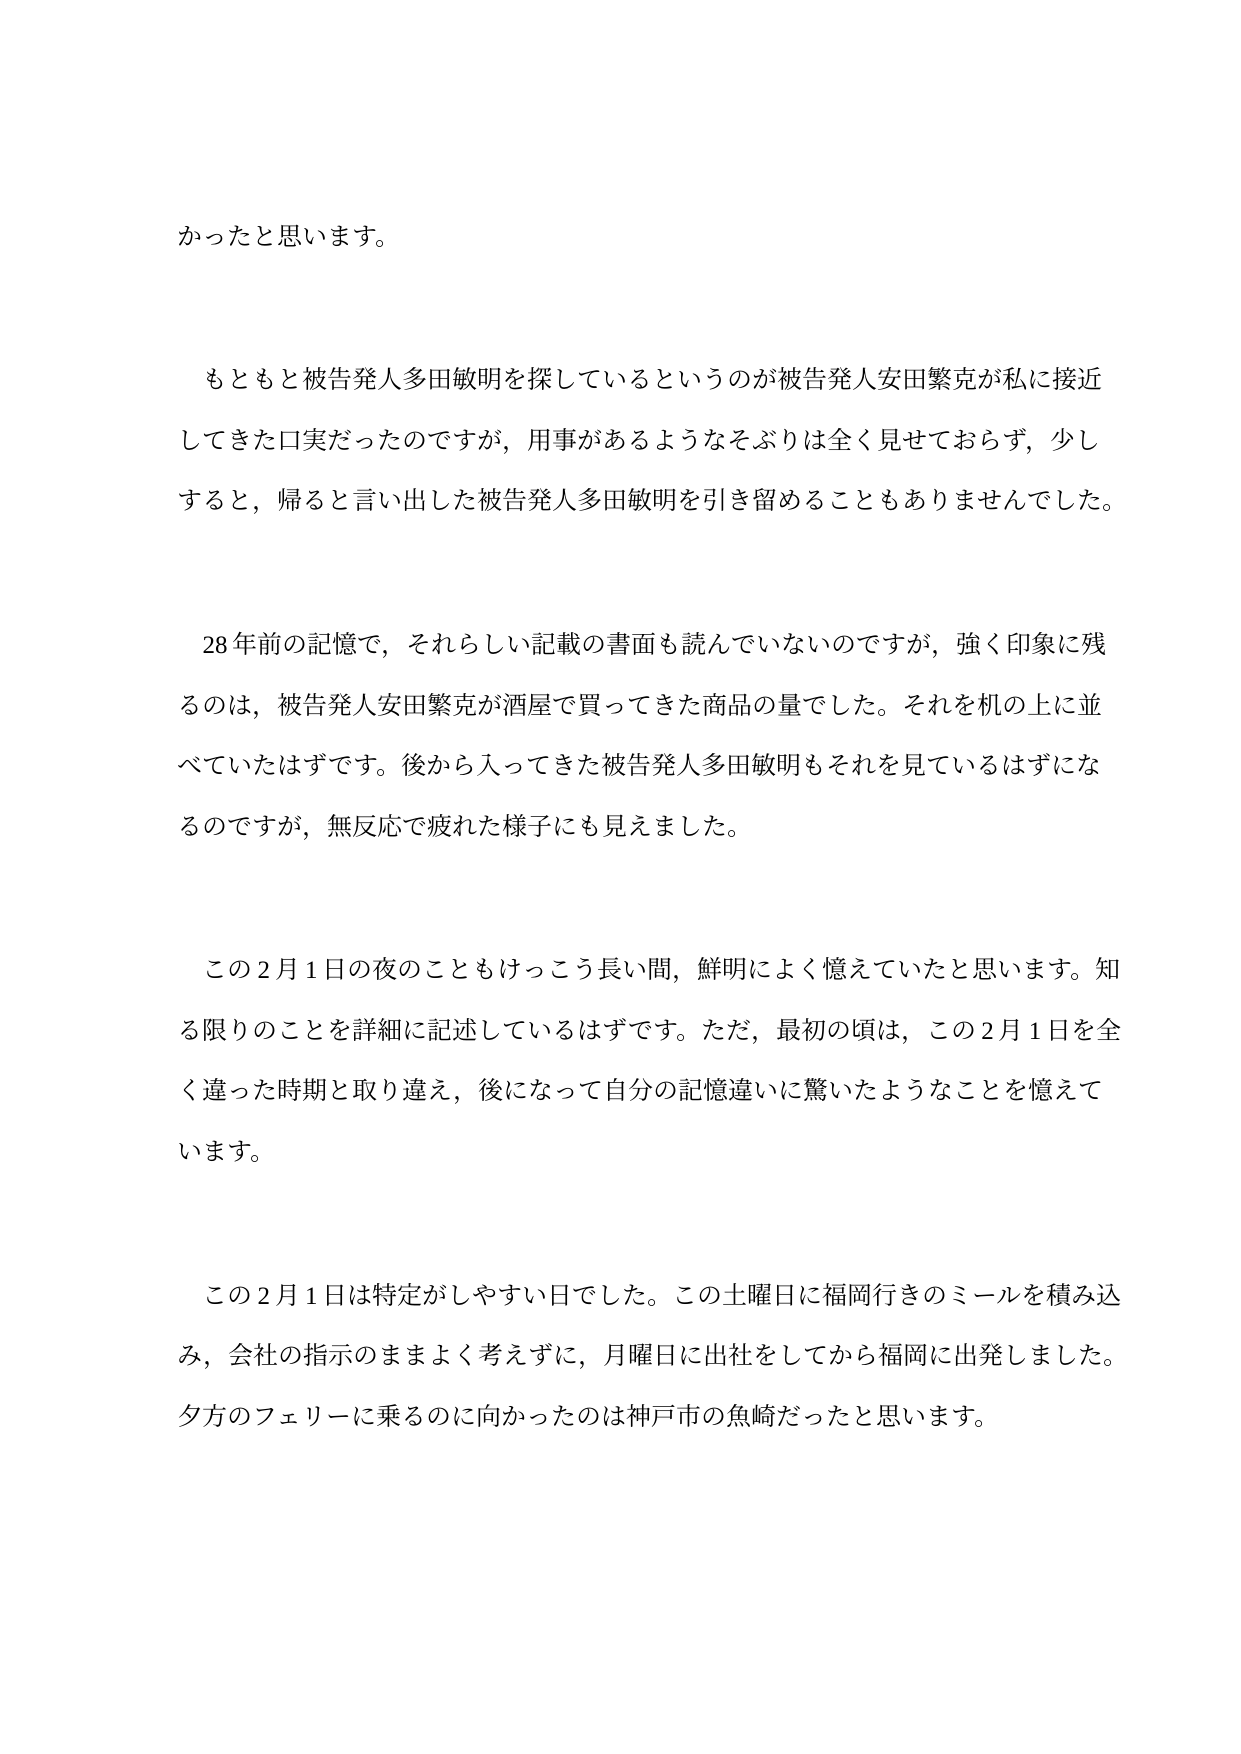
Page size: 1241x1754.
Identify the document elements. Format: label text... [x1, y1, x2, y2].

text 28年前の記憶で，それらしい記載の書面も読んでいないのですが，強く印象に残るのは，被告発人安田繁克が酒屋で買ってきた商品の量でした。それを机の上に並べていたはずです。後から入ってきた被告発人多田敏明もそれを見ているはずになるのですが，無反応で疲れた様子にも見えました。 [177, 617, 1122, 851]
text もともと被告発人多田敏明を探しているというのが被告発人安田繁克が私に接近してきた口実だったのですが，用事があるようなそぶりは全く見せておらず，少しすると，帰ると言い出した被告発人多田敏明を引き留めることもありませんでした。 [177, 352, 1122, 525]
text この2月1日は特定がしやすい日でした。この土曜日に福岡行きのミールを積み込み，会社の指示のままよく考えずに，月曜日に出社をしてから福岡に出発しました。夕方のフェリーに乗るのに向かったのは神戸市の魚崎だったと思います。 [177, 1267, 1122, 1441]
text この2月1日の夜のこともけっこう長い間，鮮明によく憶えていたと思います。知る限りのことを詳細に記述しているはずです。ただ，最初の頃は，この2月1日を全く違った時期と取り違え，後になって自分の記憶違いに驚いたようなことを憶えています。 [177, 942, 1122, 1176]
text 被告発人安田繁克と諸江の酒店から会社に戻り，少しすると被告発人多田敏明が休憩室に入ってきました。午後11時から11時半の間だったと記憶にあります。被告発人多田敏明はおとなしく無口で，被告発人安田繁克との間にも会話はほとんどなかったと思います。 [177, 208, 1122, 261]
